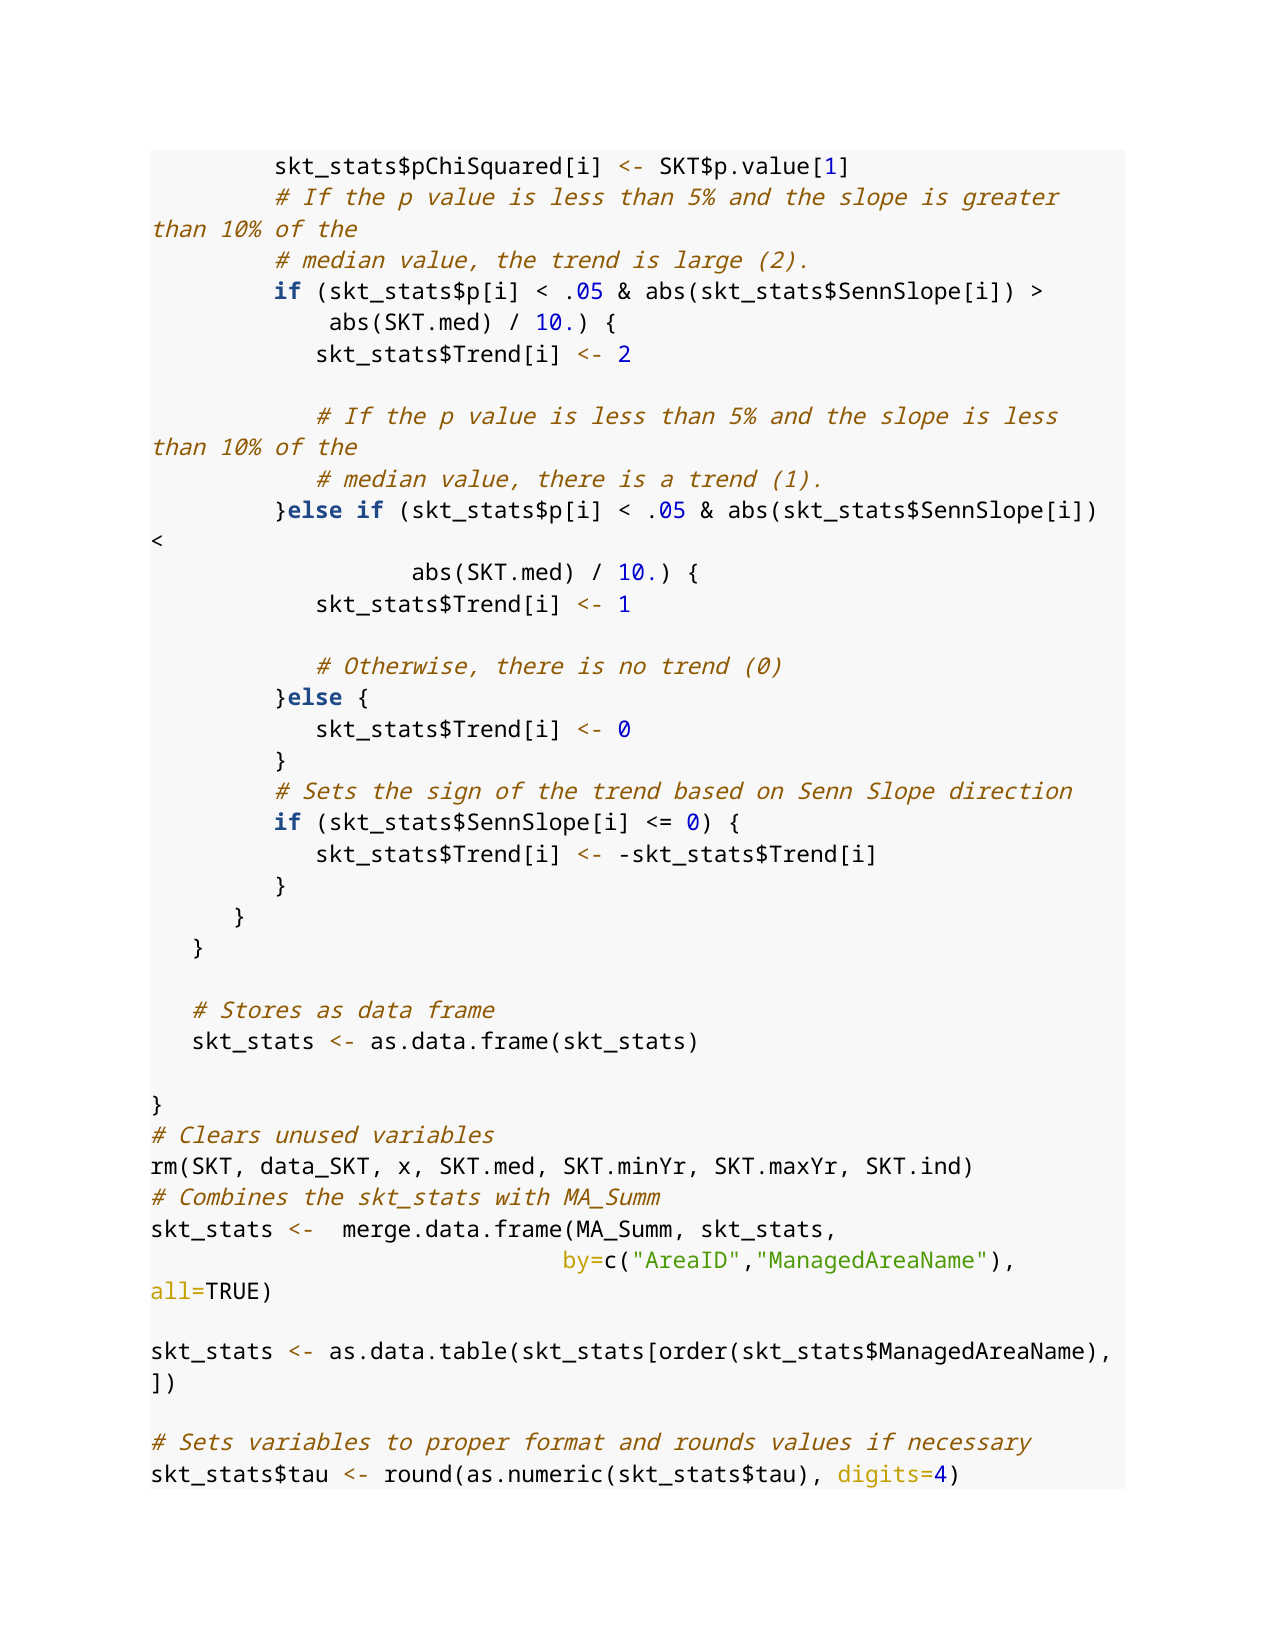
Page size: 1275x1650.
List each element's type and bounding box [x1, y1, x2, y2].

text [150, 150, 1125, 1489]
